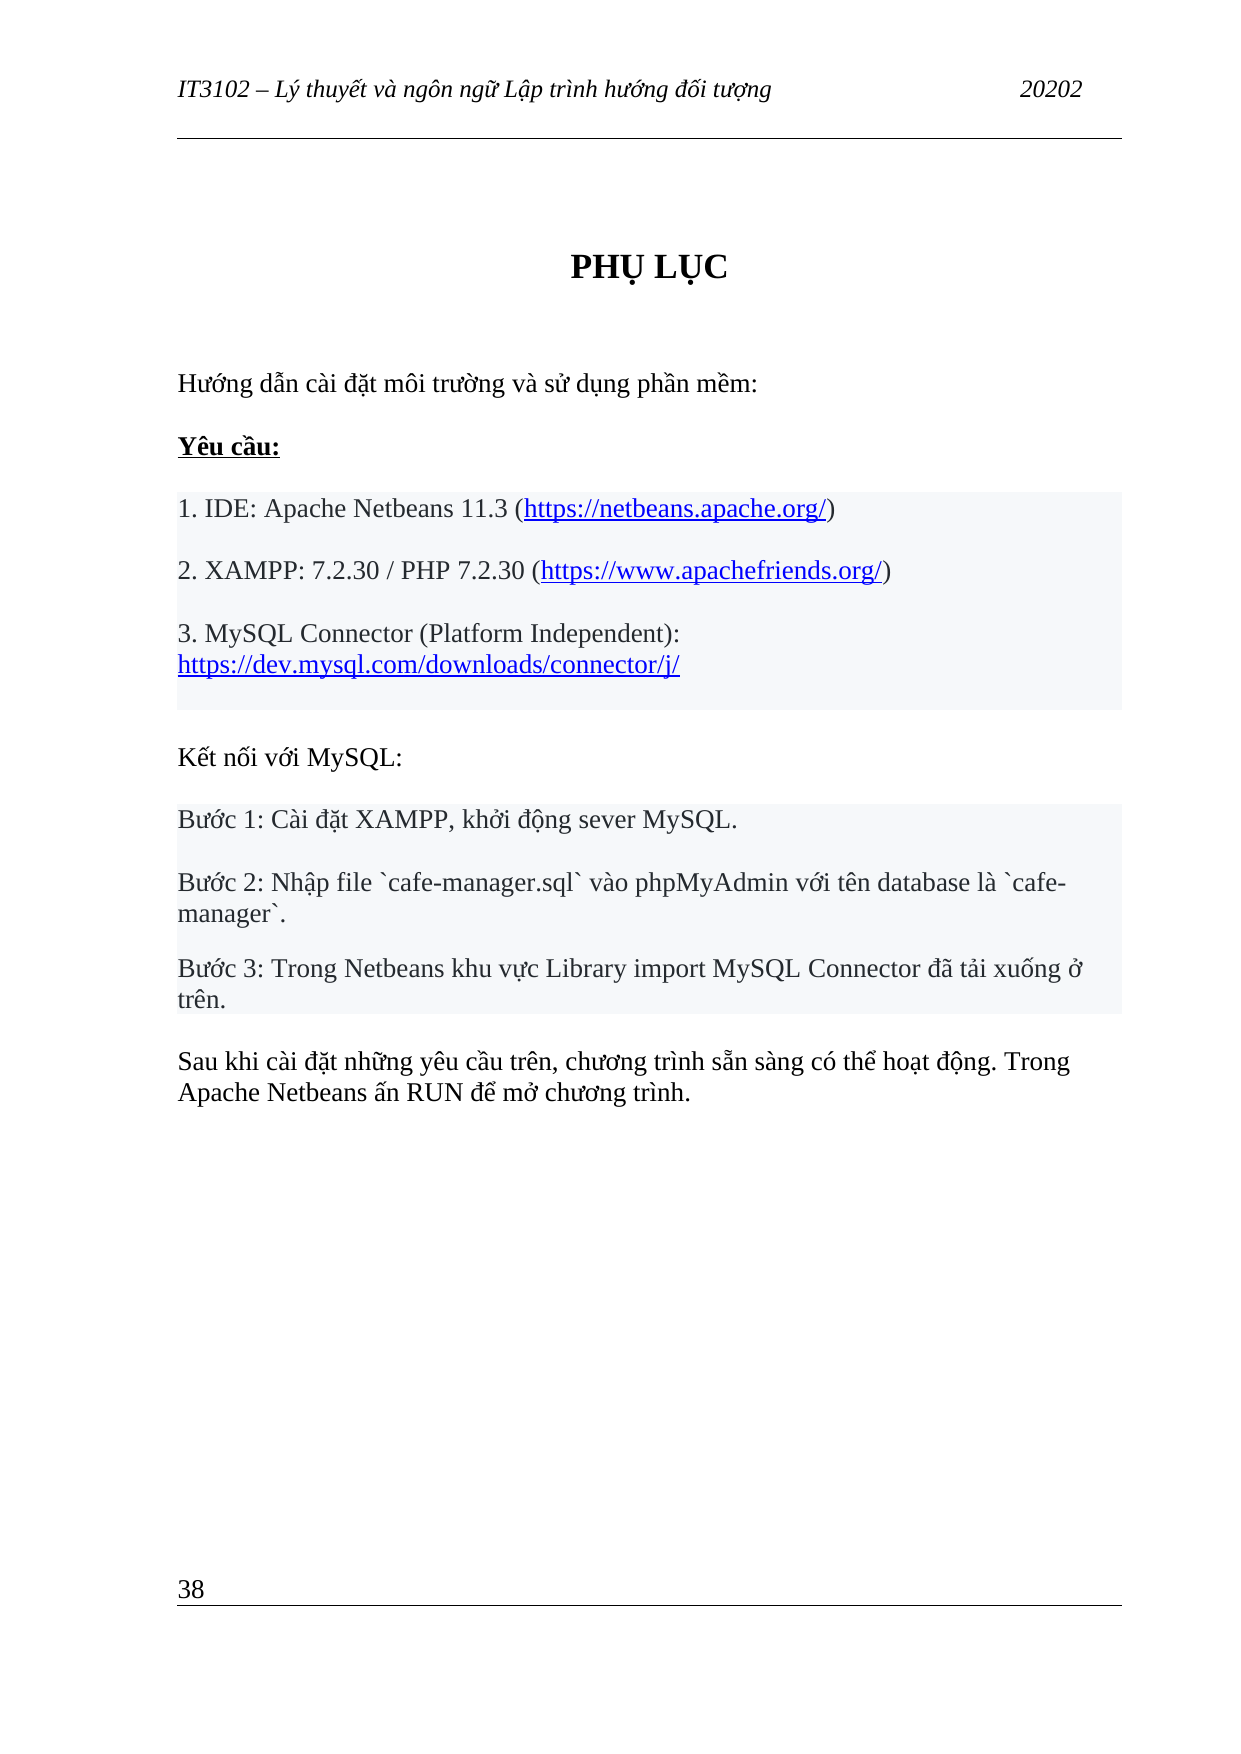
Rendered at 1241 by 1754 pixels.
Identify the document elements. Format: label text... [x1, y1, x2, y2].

text 1. IDE: Apache Netbeans 11.3 (https://netbeans.apache.org/) [177, 492, 1122, 554]
text Hướng dẫn cài đặt môi trường và sử dụng phần mềm: [177, 368, 1122, 399]
text Bước 3: Trong Netbeans khu vực Library import MySQL Connector đã tải xuống ở trên. [177, 952, 1122, 1014]
text Sau khi cài đặt những yêu cầu trên, chương trình sẵn sàng có thể hoạt động. Trong Apache Netbeans ấn RUN để mở chương trình. [177, 1045, 1122, 1108]
text 3. MySQL Connector (Platform Independent): https://dev.mysql.com/downloads/connector/j/ [177, 617, 1122, 679]
text Kết nối với MySQL: [177, 741, 1122, 772]
text Bước 1: Cài đặt XAMPP, khởi động sever MySQL. [177, 804, 1122, 866]
text Yêu cầu: [177, 430, 1122, 461]
subtitle PHỤ LỤC [177, 205, 1122, 286]
text Bước 2: Nhập file `cafe-manager.sql` vào phpMyAdmin với tên database là `cafe-manager`. [177, 866, 1122, 952]
text 2. XAMPP: 7.2.30 / PHP 7.2.30 (https://www.apachefriends.org/) [177, 554, 1122, 586]
